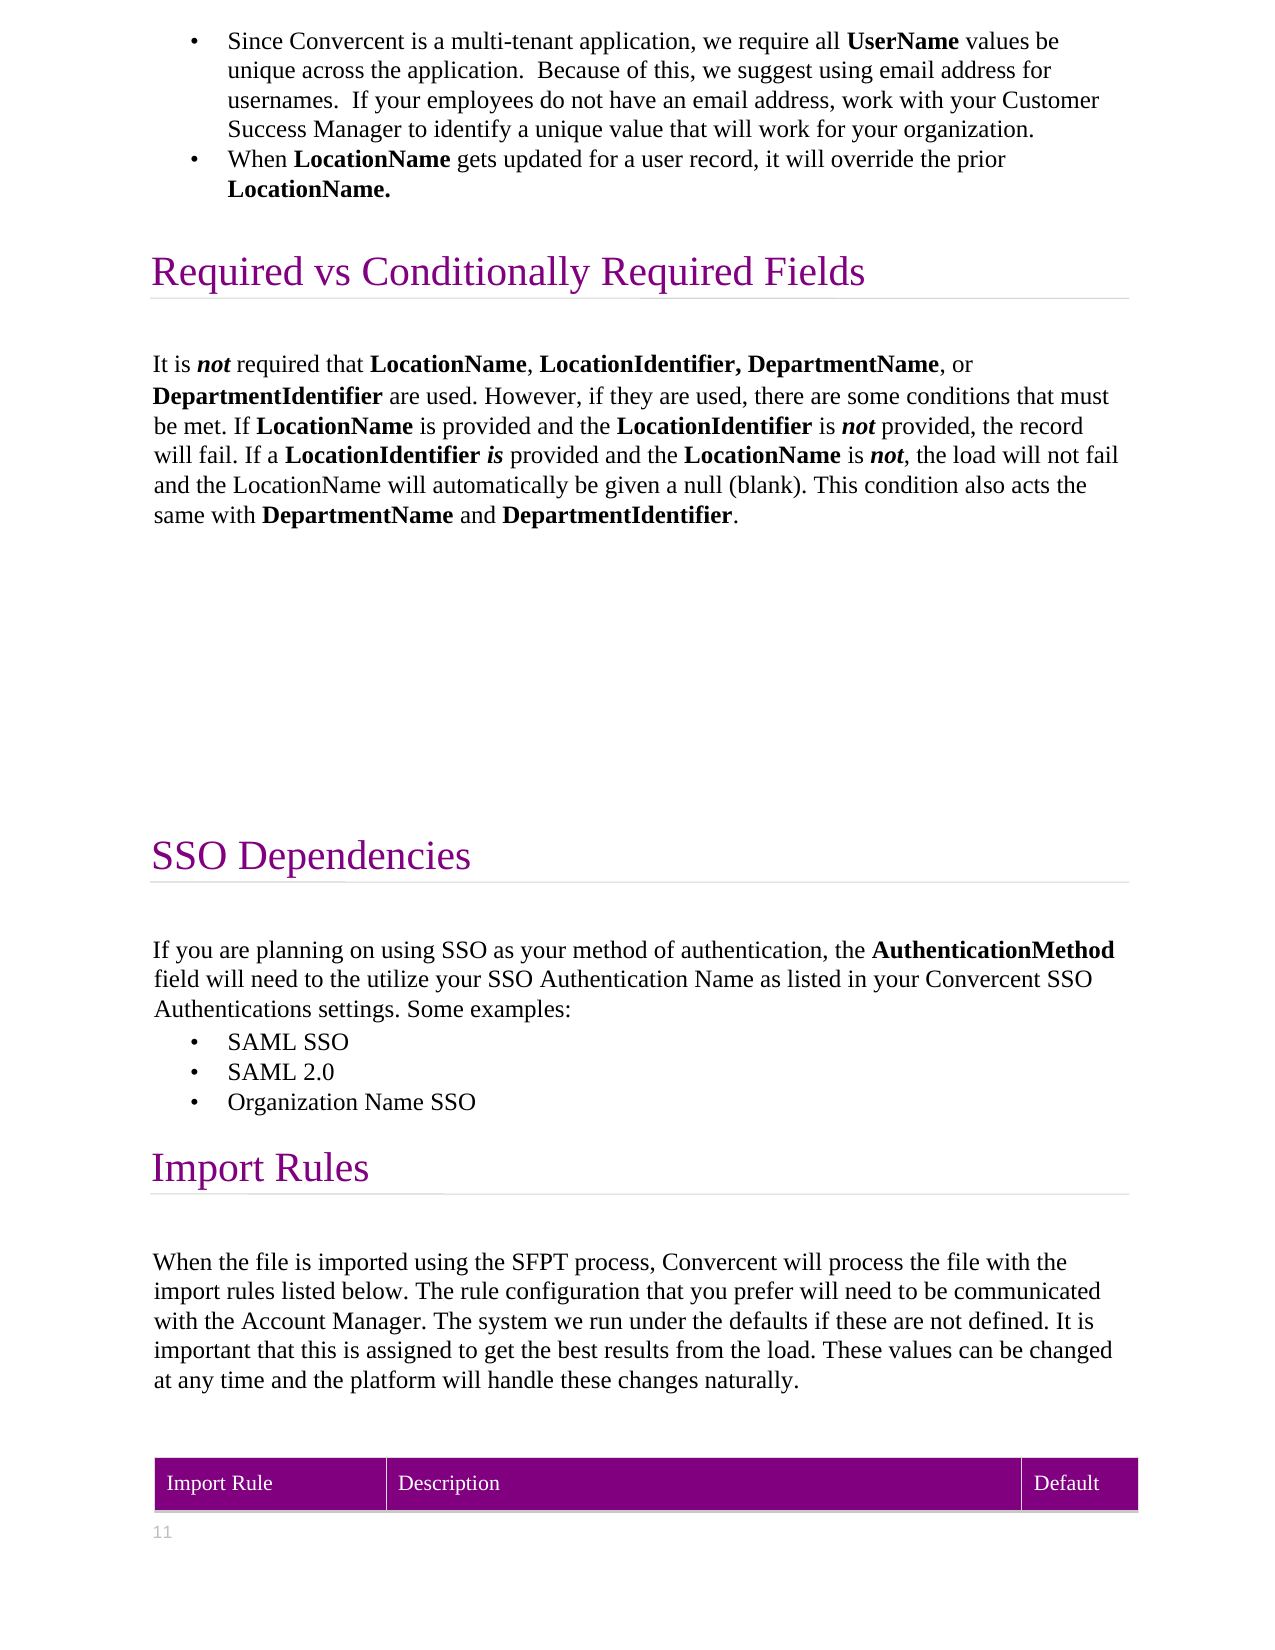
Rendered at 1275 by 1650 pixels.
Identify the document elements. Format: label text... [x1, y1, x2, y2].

text If you are planning on using SSO as your method of authentication, the AuthenticationMethod field will need to the utilize your SSO Authentication Name as listed in your Convercent SSO Authentications settings. Some examples: [152, 935, 1127, 1023]
list When LocationName gets updated for a user record, it will override the prior LocationName. [190, 144, 1127, 203]
table_header Import Rule [155, 1458, 386, 1510]
text When the file is imported using the SFPT process, Convercent will process the file with the import rules listed below. The rule configuration that you prefer will need to be communicated with the Account Manager. The system we run under the defaults if these are not defined. It is important that this is assigned to get the best results from the load. These values can be changed at any time and the platform will handle these changes naturally. [152, 1247, 1127, 1394]
text Required vs Conditionally Required Fields [151, 247, 1208, 294]
list SAML SSO [190, 1027, 1127, 1056]
subtitle Import Rules [151, 1142, 1208, 1190]
list SAML 2.0 [190, 1057, 1127, 1086]
text It is not required that LocationName, LocationIdentifier, DepartmentName, or [152, 351, 1144, 378]
table_header Description [387, 1458, 1021, 1510]
list Since Convercent is a multi-tenant application, we require all UserName values be unique across the application. Because of this, we suggest using email address for usernames. If your employees do not have an email address, work with your Customer Success Manager to identify a unique value that will work for your organization. [190, 26, 1127, 143]
text SSO Dependencies [151, 830, 1208, 878]
text DepartmentIdentifier are used. However, if they are used, there are some conditions that must be met. If LocationName is provided and the LocationIdentifier is not provided, the record will fail. If a LocationIdentifier is provided and the LocationName is not, the load will not fail and the LocationName will automatically be given a null (blank). This condition also acts the same with DepartmentName and DepartmentIdentifier. [152, 381, 1127, 528]
list Organization Name SSO [190, 1087, 1127, 1116]
table_header Default [1022, 1458, 1138, 1510]
